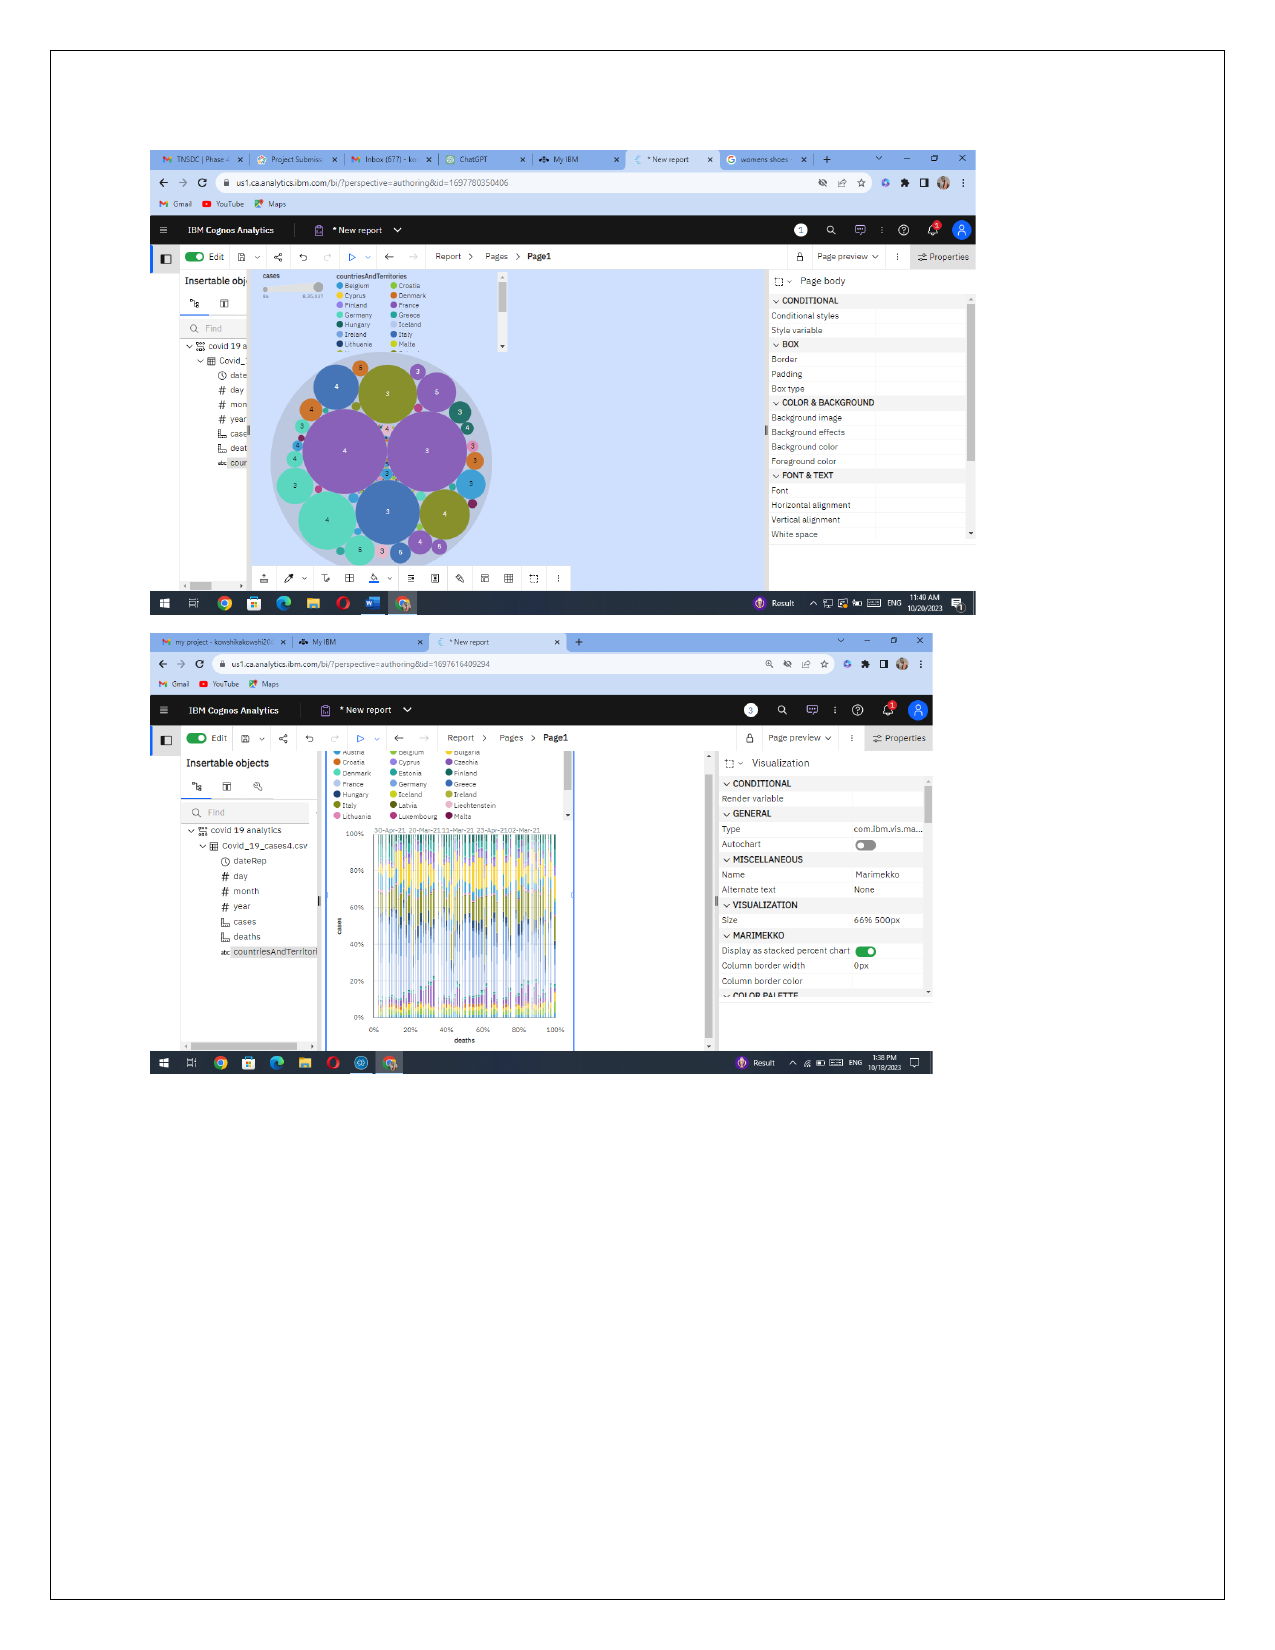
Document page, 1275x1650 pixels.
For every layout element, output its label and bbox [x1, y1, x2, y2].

picture [150, 150, 976, 615]
picture [150, 633, 933, 1074]
